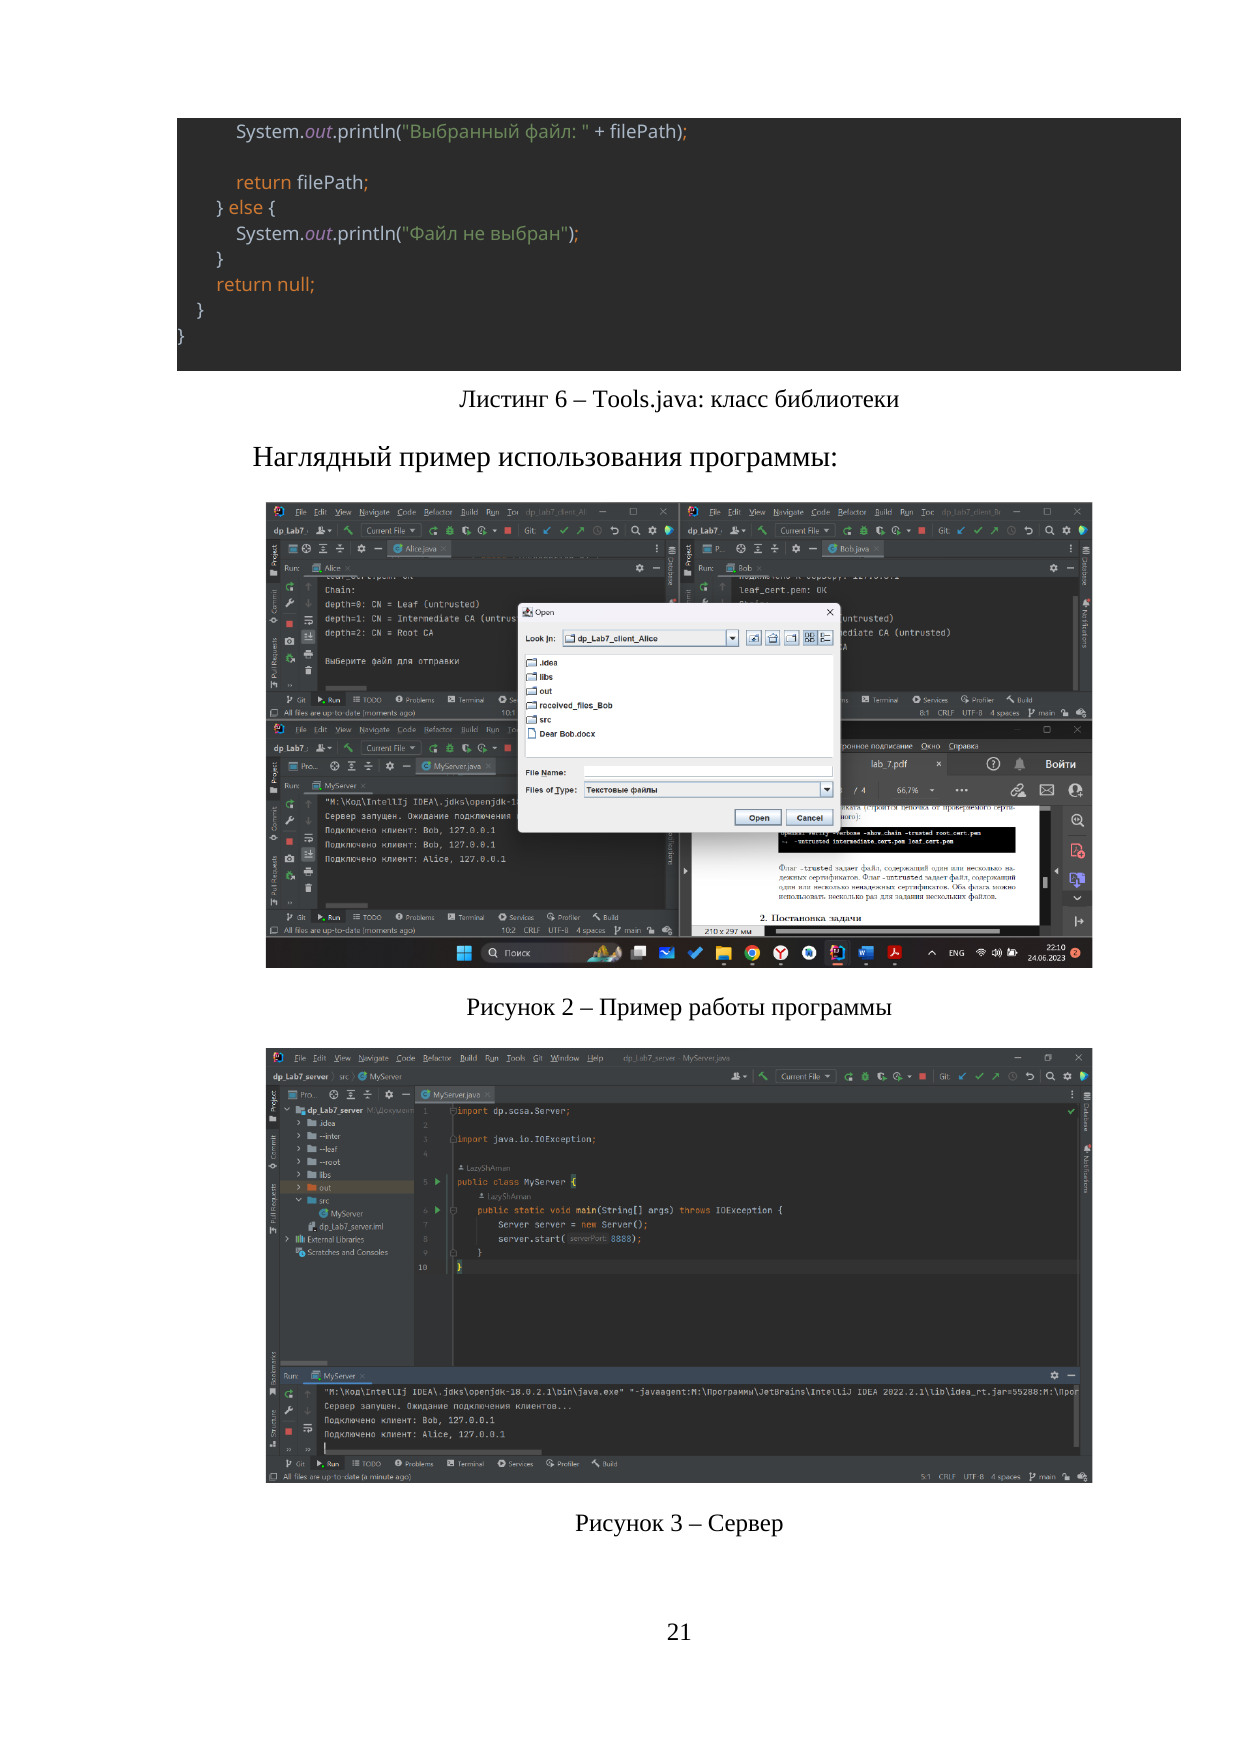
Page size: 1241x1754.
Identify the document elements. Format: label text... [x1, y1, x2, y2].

text Листинг 6 – Tools.java: класс библиотеки [177, 384, 1181, 413]
list Наглядный пример использования программы: [177, 439, 1181, 473]
picture [265, 502, 1093, 968]
picture [265, 1048, 1093, 1483]
text Рисунок 3 – Сервер [177, 1508, 1181, 1537]
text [177, 118, 1181, 348]
text Рисунок 2 – Пример работы программы [177, 992, 1181, 1021]
